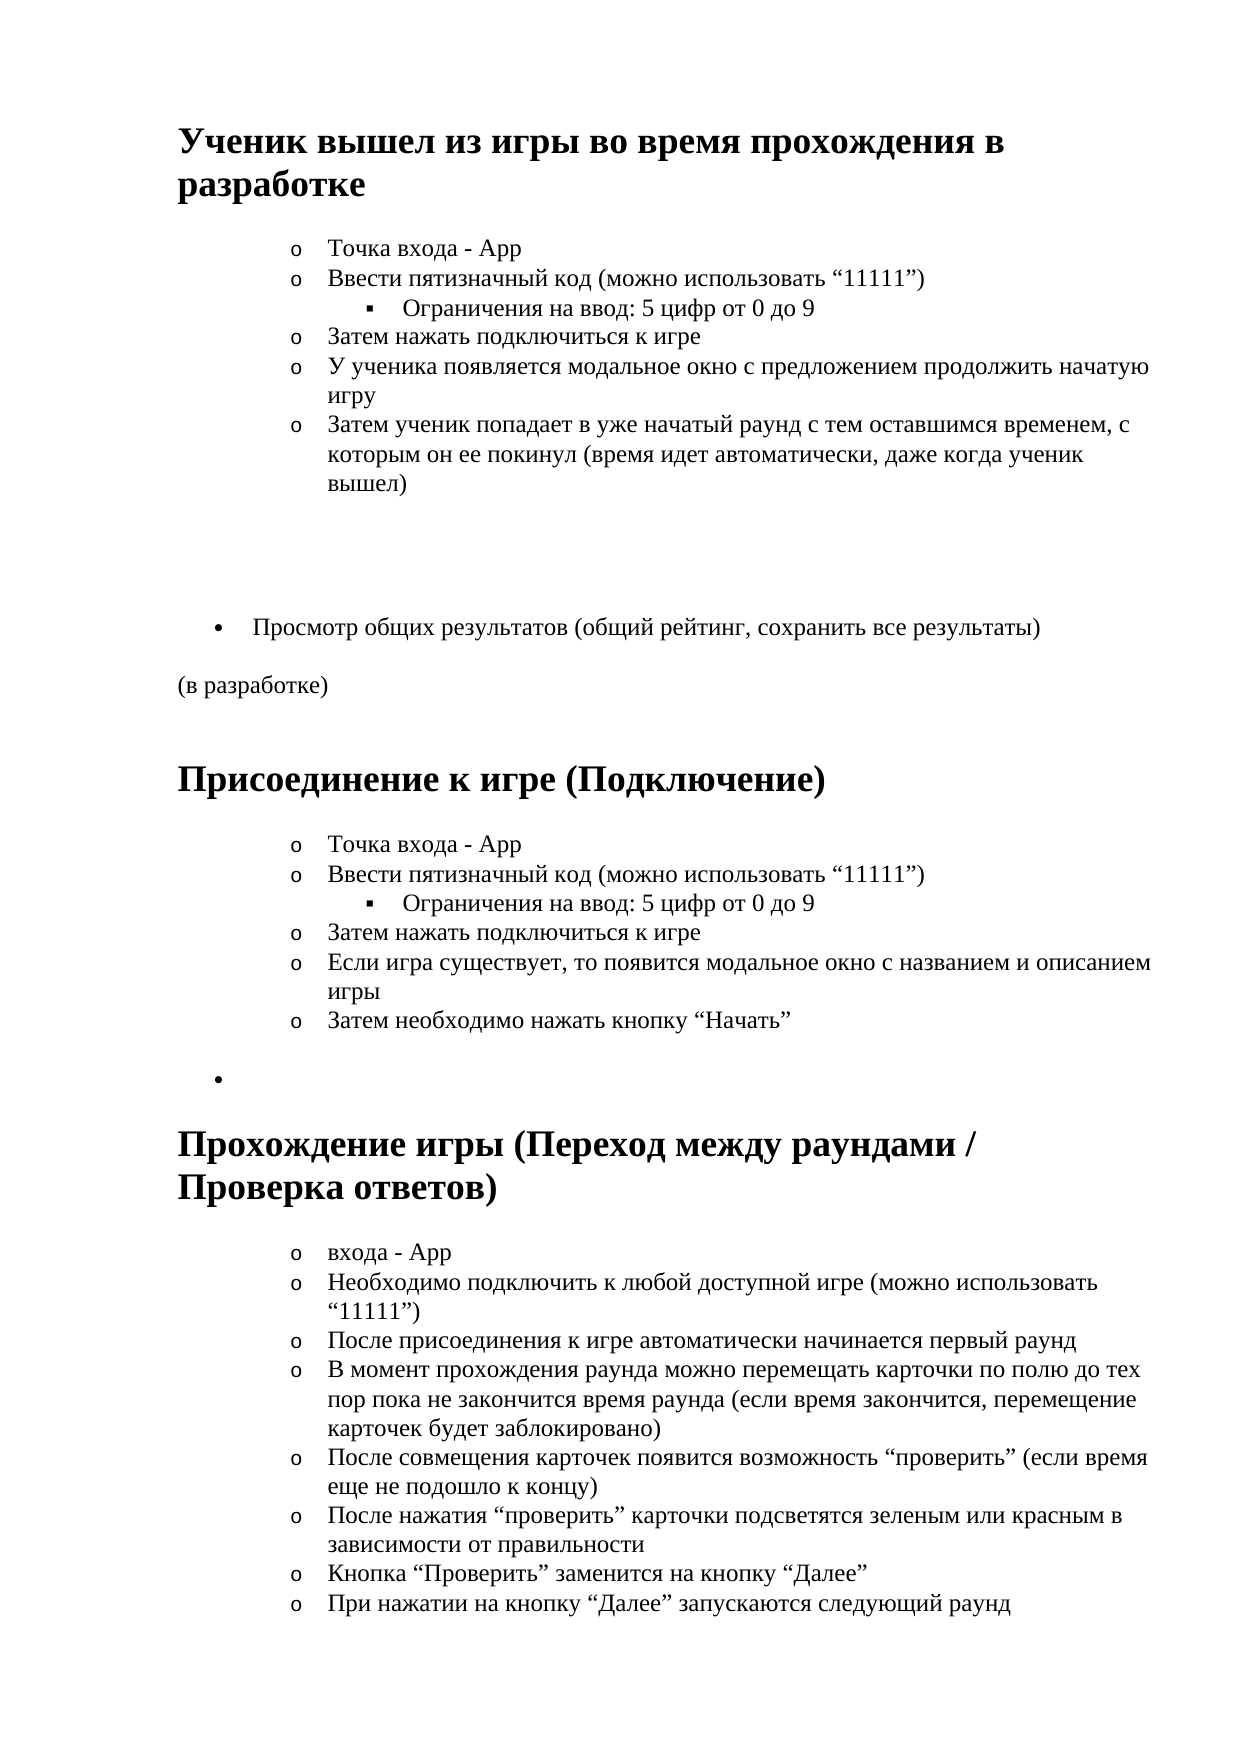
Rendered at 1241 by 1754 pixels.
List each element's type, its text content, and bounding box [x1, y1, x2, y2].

list Ввести пятизначный код (можно использовать “11111”) [290, 859, 1152, 888]
text (в разработке) [177, 670, 1152, 699]
list Точка входа - App [290, 829, 1152, 859]
list После нажатия “проверить” карточки подсветятся зеленым или красным в зависимости от правильности [290, 1500, 1152, 1558]
list Необходимо подключить к любой доступной игре (можно использовать “11111”) [290, 1267, 1152, 1325]
list Ограничения на ввод: 5 цифр от 0 до 9 [365, 293, 1152, 321]
list Если игра существует, то появится модальное окно с названием и описанием игры [290, 947, 1152, 1005]
list Затем необходимо нажать кнопку “Начать” [290, 1005, 1152, 1034]
text Прохождение игры (Переход между раундами / Проверка ответов) [177, 1122, 1152, 1208]
list Ввести пятизначный код (можно использовать “11111”) [290, 263, 1152, 293]
list Точка входа - App [290, 233, 1152, 263]
text Ученик вышел из игры во время прохождения в разработке [177, 118, 1152, 204]
list После присоединения к игре автоматически начинается первый раунд [290, 1325, 1152, 1354]
list После совмещения карточек появится возможность “проверить” (если время еще не подошло к концу) [290, 1442, 1152, 1500]
list Затем ученик попадает в уже начатый раунд с тем оставшимся временем, с которым он ее покинул (время идет автоматически, даже когда ученик вышел) [290, 409, 1152, 496]
text Присоединение к игре (Подключение) [177, 757, 1152, 800]
list Ограничения на ввод: 5 цифр от 0 до 9 [365, 888, 1152, 917]
list У ученика появляется модальное окно с предложением продолжить начатую игру [290, 351, 1152, 409]
list Затем нажать подключиться к игре [290, 321, 1152, 351]
list Затем нажать подключиться к игре [290, 917, 1152, 947]
list Кнопка “Проверить” заменится на кнопку “Далее” [290, 1558, 1152, 1588]
list При нажатии на кнопку “Далее” запускаются следующий раунд [290, 1588, 1152, 1617]
list Просмотр общих результатов (общий рейтинг, сохранить все результаты) [215, 612, 1152, 641]
list В момент прохождения раунда можно перемещать карточки по полю до тех пор пока не закончится время раунда (если время закончится, перемещение карточек будет заблокировано) [290, 1354, 1152, 1442]
list входа - App [290, 1237, 1152, 1267]
